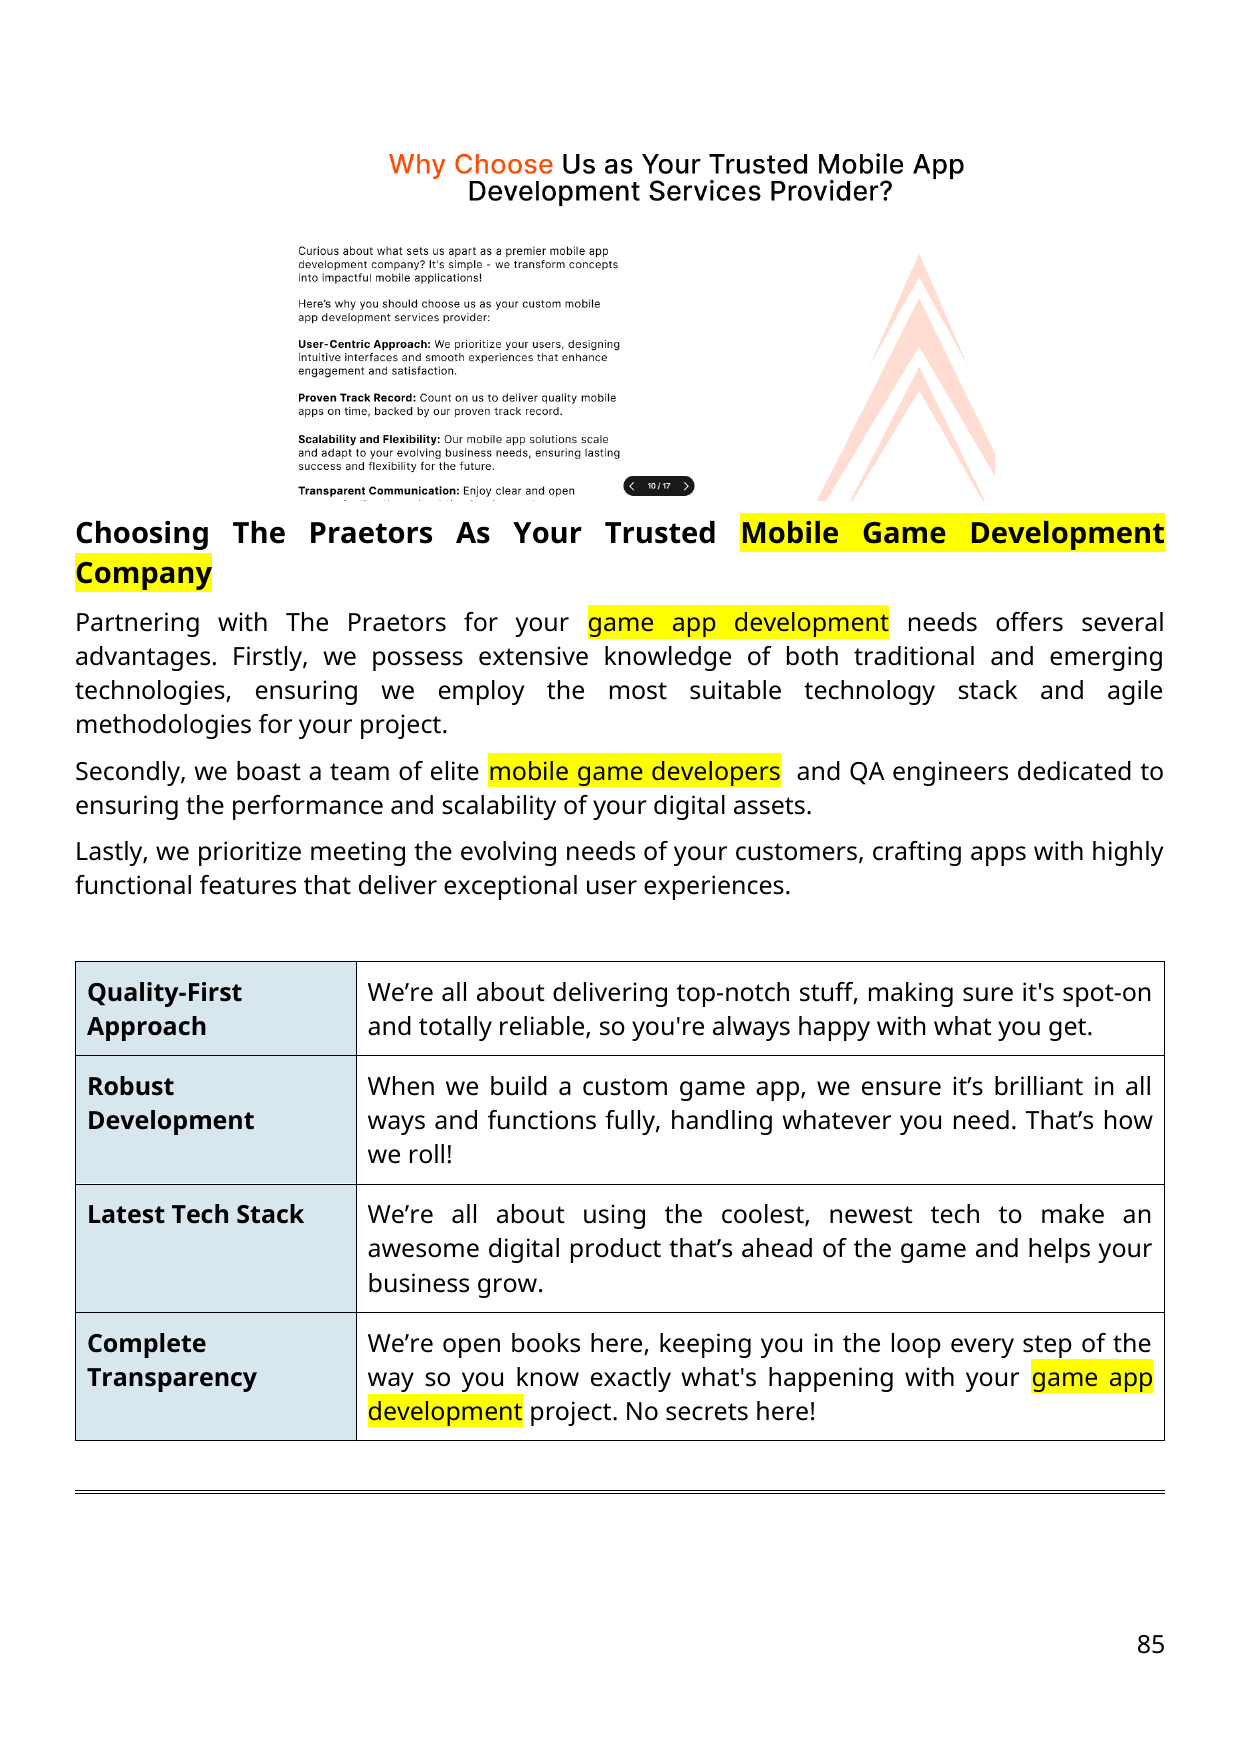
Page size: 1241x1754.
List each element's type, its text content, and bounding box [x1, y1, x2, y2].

table_header Quality-First Approach [76, 962, 356, 1055]
table_header We’re all about delivering top-notch stuff, making sure it's spot-on and totally reliable, so you're always happy with what you get. [357, 962, 1164, 1055]
text Secondly, we boast a team of elite mobile game developers and QA engineers dedicated to ensuring the performance and scalability of your digital assets. [75, 753, 1165, 821]
picture [245, 127, 995, 501]
table_cell Complete Transparency [76, 1313, 356, 1440]
table_cell We’re open books here, keeping you in the loop every step of the way so you know exactly what's happening with your game app development project. No secrets here! [357, 1313, 1164, 1440]
table_cell When we build a custom game app, we ensure it’s brilliant in all ways and functions fully, handling whatever you need. That’s how we roll! [357, 1056, 1164, 1183]
text Choosing The Praetors As Your Trusted Mobile Game Development Company [75, 513, 1165, 592]
text Partnering with The Praetors for your game app development needs offers several advantages. Firstly, we possess extensive knowledge of both traditional and emerging technologies, ensuring we employ the most suitable technology stack and agile methodologies for your project. [75, 604, 1165, 741]
table_cell We’re all about using the coolest, newest tech to make an awesome digital product that’s ahead of the game and helps your business grow. [357, 1185, 1164, 1312]
table_cell Latest Tech Stack [76, 1185, 356, 1312]
text Lastly, we prioritize meeting the evolving needs of your customers, crafting apps with highly functional features that deliver exceptional user experiences. [75, 834, 1165, 902]
table_cell Robust Development [76, 1056, 356, 1183]
